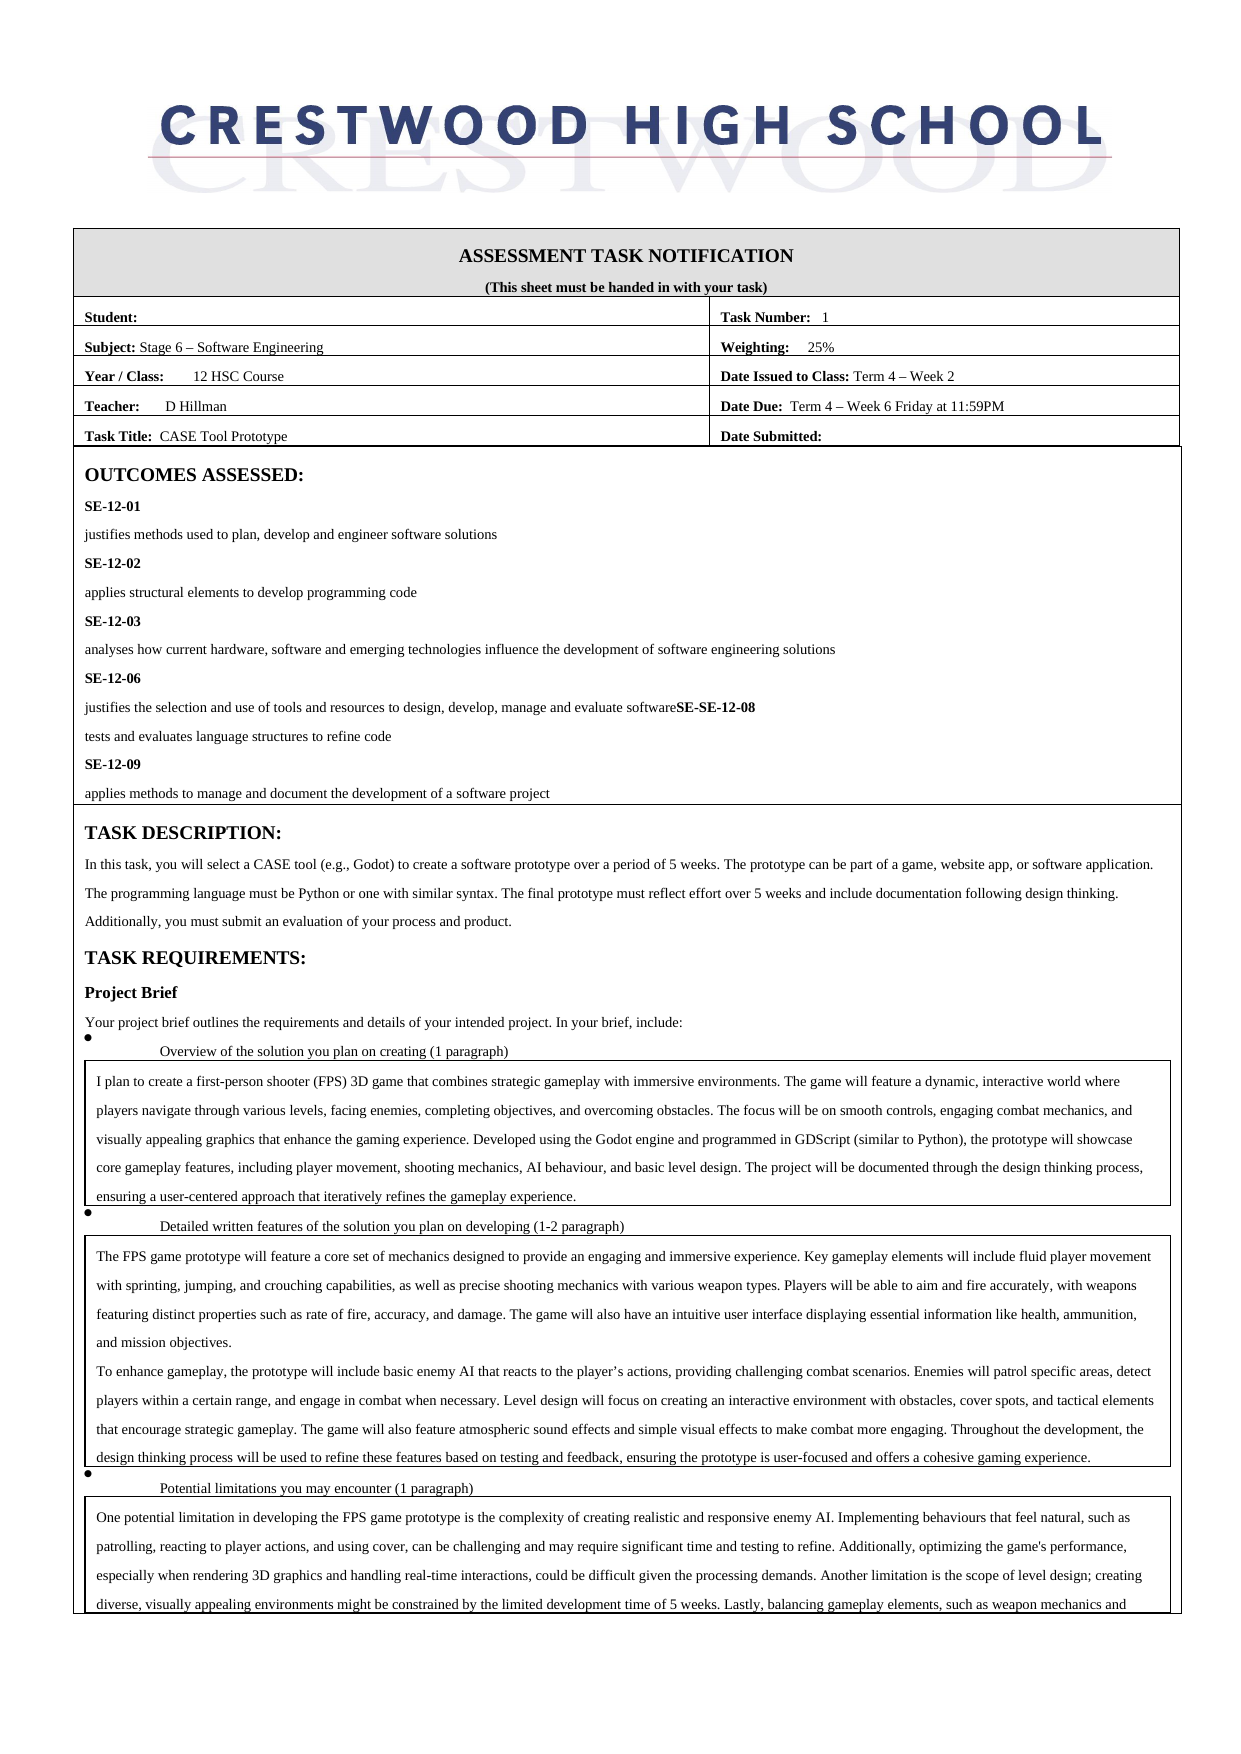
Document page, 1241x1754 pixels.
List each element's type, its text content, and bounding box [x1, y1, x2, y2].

table_cell Year / Class: 12 HSC Course [74, 356, 709, 385]
table_cell Teacher: D Hillman [74, 386, 709, 415]
table_cell Date Submitted: [710, 416, 1179, 444]
picture [147, 105, 1113, 193]
table_cell Task Title: CASE Tool Prototype [74, 416, 709, 444]
table_header OUTCOMES ASSESSED: SE-12-01 justifies methods used to plan, develop and engineer software solutions SE-12-02 applies structural elements to develop programming code SE-12-03 analyses how current hardware, software and emerging technologies influence the development of software engineering solutions SE-12-06 justifies the selection and use of tools and resources to design, develop, manage and evaluate softwareSE-SE-12-08 tests and evaluates language structures to refine code SE-12-09 applies methods to manage and document the development of a software project [74, 447, 1181, 804]
table_cell Task Number: 1 [710, 297, 1179, 325]
table_header ASSESSMENT TASK NOTIFICATION (This sheet must be handed in with your task) [74, 229, 1179, 296]
table_cell Subject: Stage 6 – Software Engineering [74, 326, 709, 355]
table_cell Weighting: 25% [710, 326, 1179, 355]
table_cell Date Issued to Class: Term 4 – Week 2 [710, 356, 1179, 385]
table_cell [74, 805, 1181, 1613]
table_cell Date Due: Term 4 – Week 6 Friday at 11:59PM [710, 386, 1179, 415]
table_cell Student: [74, 297, 709, 325]
